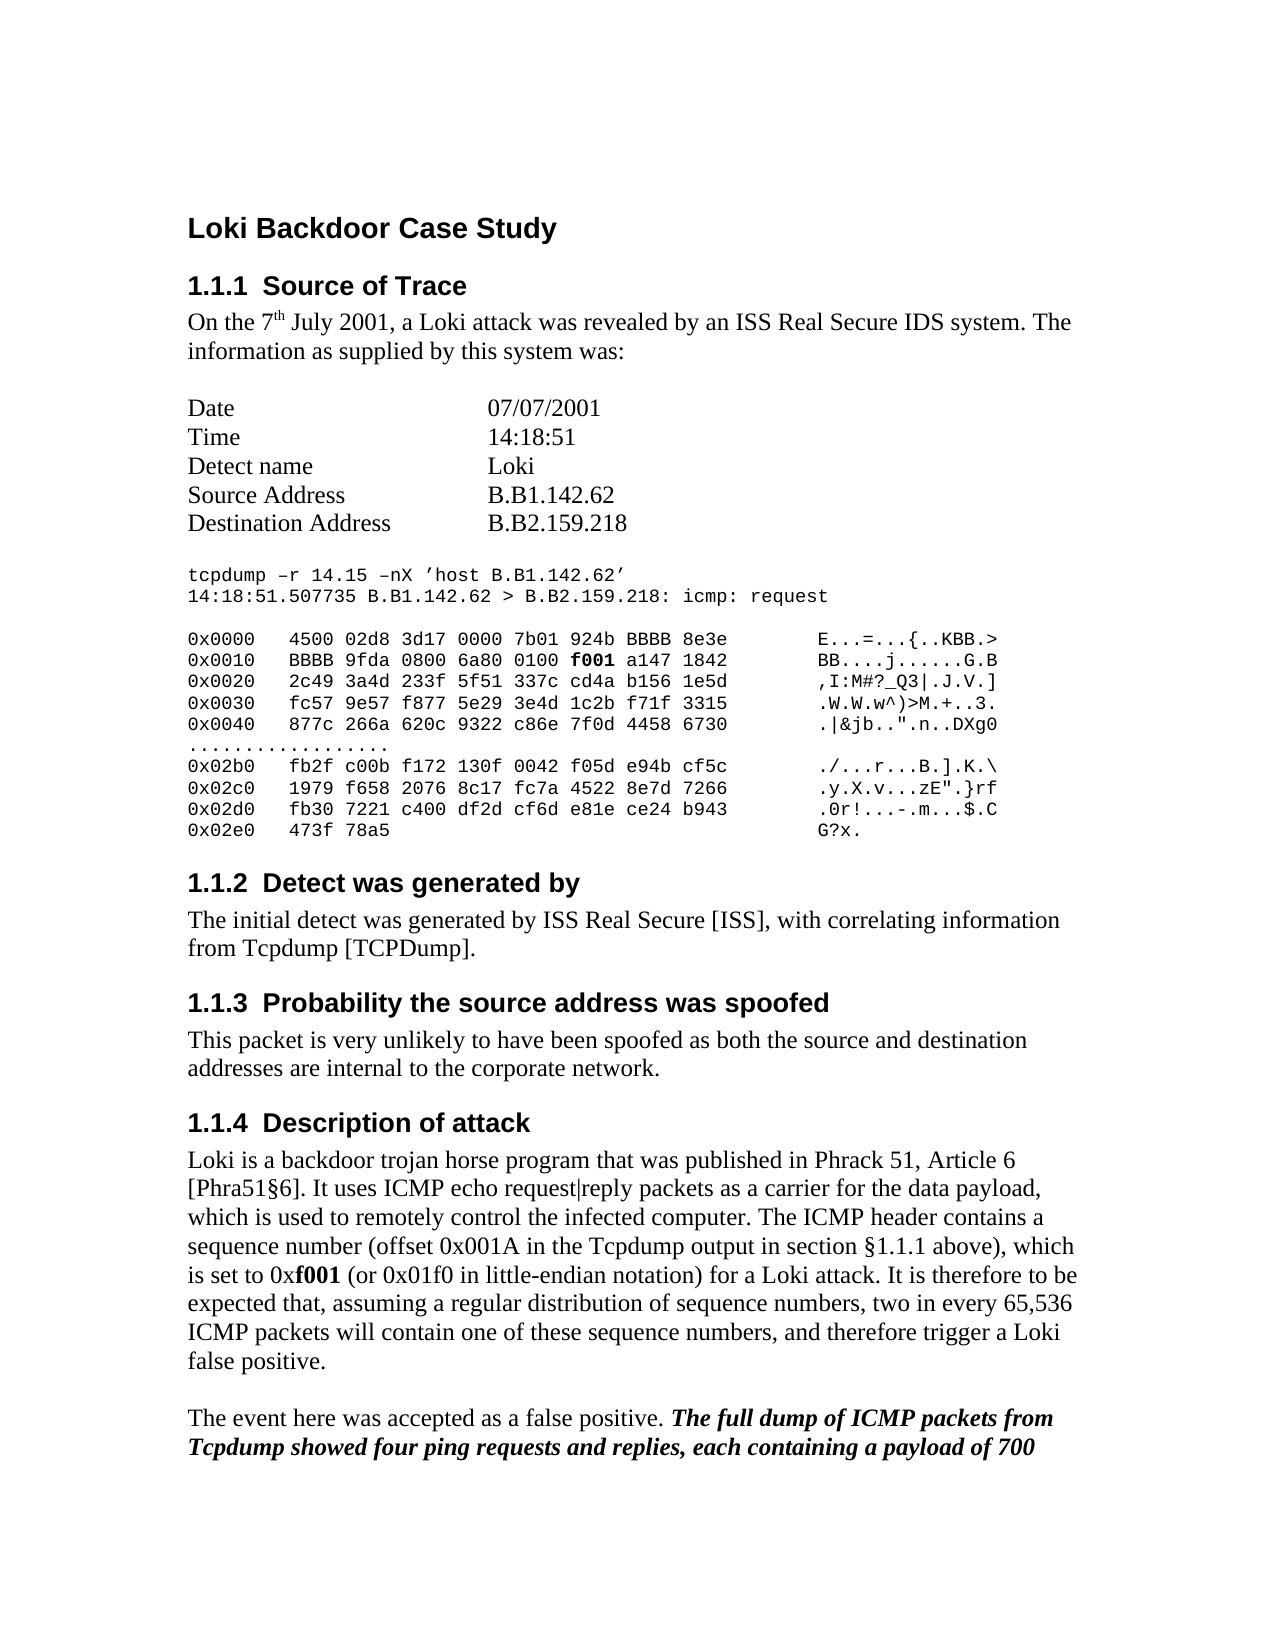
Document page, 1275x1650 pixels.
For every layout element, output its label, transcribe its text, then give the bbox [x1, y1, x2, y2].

text 0x02b0 fb2f c00b f172 130f 0042 f05d e94b cf5c ./...r...B.].K.\ [187, 757, 1087, 778]
subtitle Description of attack [187, 1107, 1087, 1138]
text 0x02d0 fb30 7221 c400 df2d cf6d e81e ce24 b943 .0r!...-.m...$.C [187, 800, 1087, 821]
text Source Address B.B1.142.62 [187, 480, 1087, 508]
text Destination Address B.B2.159.218 [187, 508, 1087, 537]
subtitle Loki Backdoor Case Study [187, 211, 1087, 245]
text 0x02e0 473f 78a5 G?x. [187, 821, 1087, 842]
text 0x0030 fc57 9e57 f877 5e29 3e4d 1c2b f71f 3315 .W.W.w^)>M.+..3. [187, 693, 1087, 715]
text Loki is a backdoor trojan horse program that was published in Phrack 51, Article 6 [Phra51§6]. It uses ICMP echo request|reply packets as a carrier for the data payload, which is used to remotely control the infected computer. The ICMP header contains a sequence number (offset 0x001A in the Tcpdump output in section §1.1.1 above), which is set to 0xf001 (or 0x01f0 in little-endian notation) for a Loki attack. It is therefore to be expected that, assuming a regular distribution of sequence numbers, two in every 65,536 ICMP packets will contain one of these sequence numbers, and therefore trigger a Loki false positive. [187, 1145, 1087, 1375]
subtitle Probability the source address was spoofed [187, 987, 1087, 1018]
text Time 14:18:51 [187, 422, 1087, 451]
text Date 07/07/2001 [187, 393, 1087, 422]
text 0x0020 2c49 3a4d 233f 5f51 337c cd4a b156 1e5d ,I:M#?_Q3|.J.V.] [187, 672, 1087, 693]
subtitle Detect was generated by [187, 867, 1087, 898]
text 0x0000 4500 02d8 3d17 0000 7b01 924b BBBB 8e3e E...=...{..KBB.> [187, 630, 1087, 651]
text Detect name Loki [187, 451, 1087, 480]
text 0x02c0 1979 f658 2076 8c17 fc7a 4522 8e7d 7266 .y.X.v...zE".}rf [187, 778, 1087, 800]
text tcpdump –r 14.15 –nX ’host B.B1.142.62’ [187, 566, 1087, 587]
text The initial detect was generated by ISS Real Secure [ISS], with correlating information from Tcpdump [TCPDump]. [187, 905, 1087, 962]
text .................. [187, 736, 1087, 757]
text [187, 1403, 1087, 1461]
text This packet is very unlikely to have been spoofed as both the source and destination addresses are internal to the corporate network. [187, 1025, 1087, 1082]
text On the 7th July 2001, a Loki attack was revealed by an ISS Real Secure IDS system. The information as supplied by this system was: [187, 307, 1087, 365]
text 0x0010 BBBB 9fda 0800 6a80 0100 f001 a147 1842 BB....j......G.B [187, 651, 1087, 672]
text 14:18:51.507735 B.B1.142.62 > B.B2.159.218: icmp: request [187, 587, 1087, 608]
subtitle Source of Trace [187, 270, 1087, 301]
text 0x0040 877c 266a 620c 9322 c86e 7f0d 4458 6730 .|&jb..".n..DXg0 [187, 715, 1087, 736]
